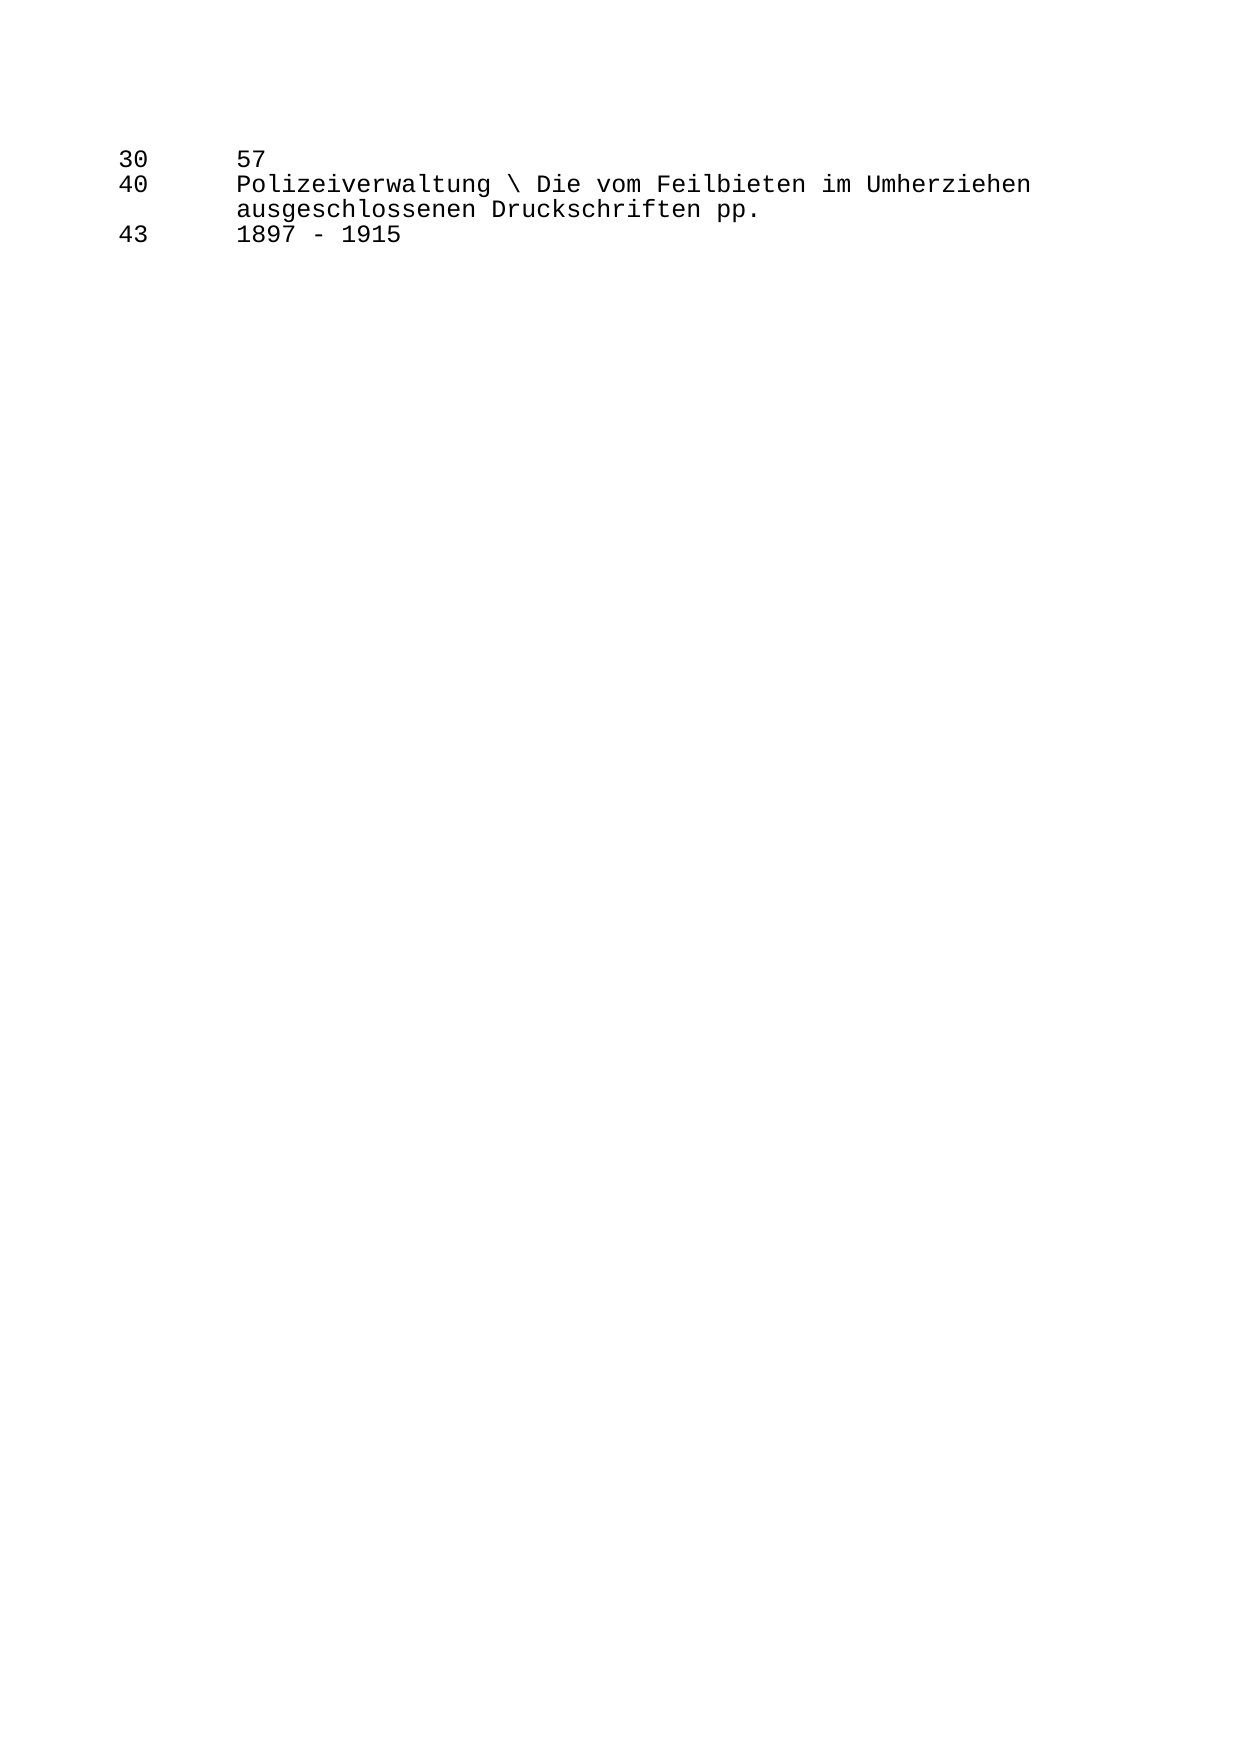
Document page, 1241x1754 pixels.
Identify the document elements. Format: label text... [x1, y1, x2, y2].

text 30 57 [118, 148, 1122, 173]
text 43 1897 - 1915 [118, 223, 1122, 248]
text 40 Polizeiverwaltung \ Die s[2{vom Feilbieten im Umherziehen ausgeschlossene}n 1{Druckschrift}]sen pp. [118, 173, 1122, 223]
